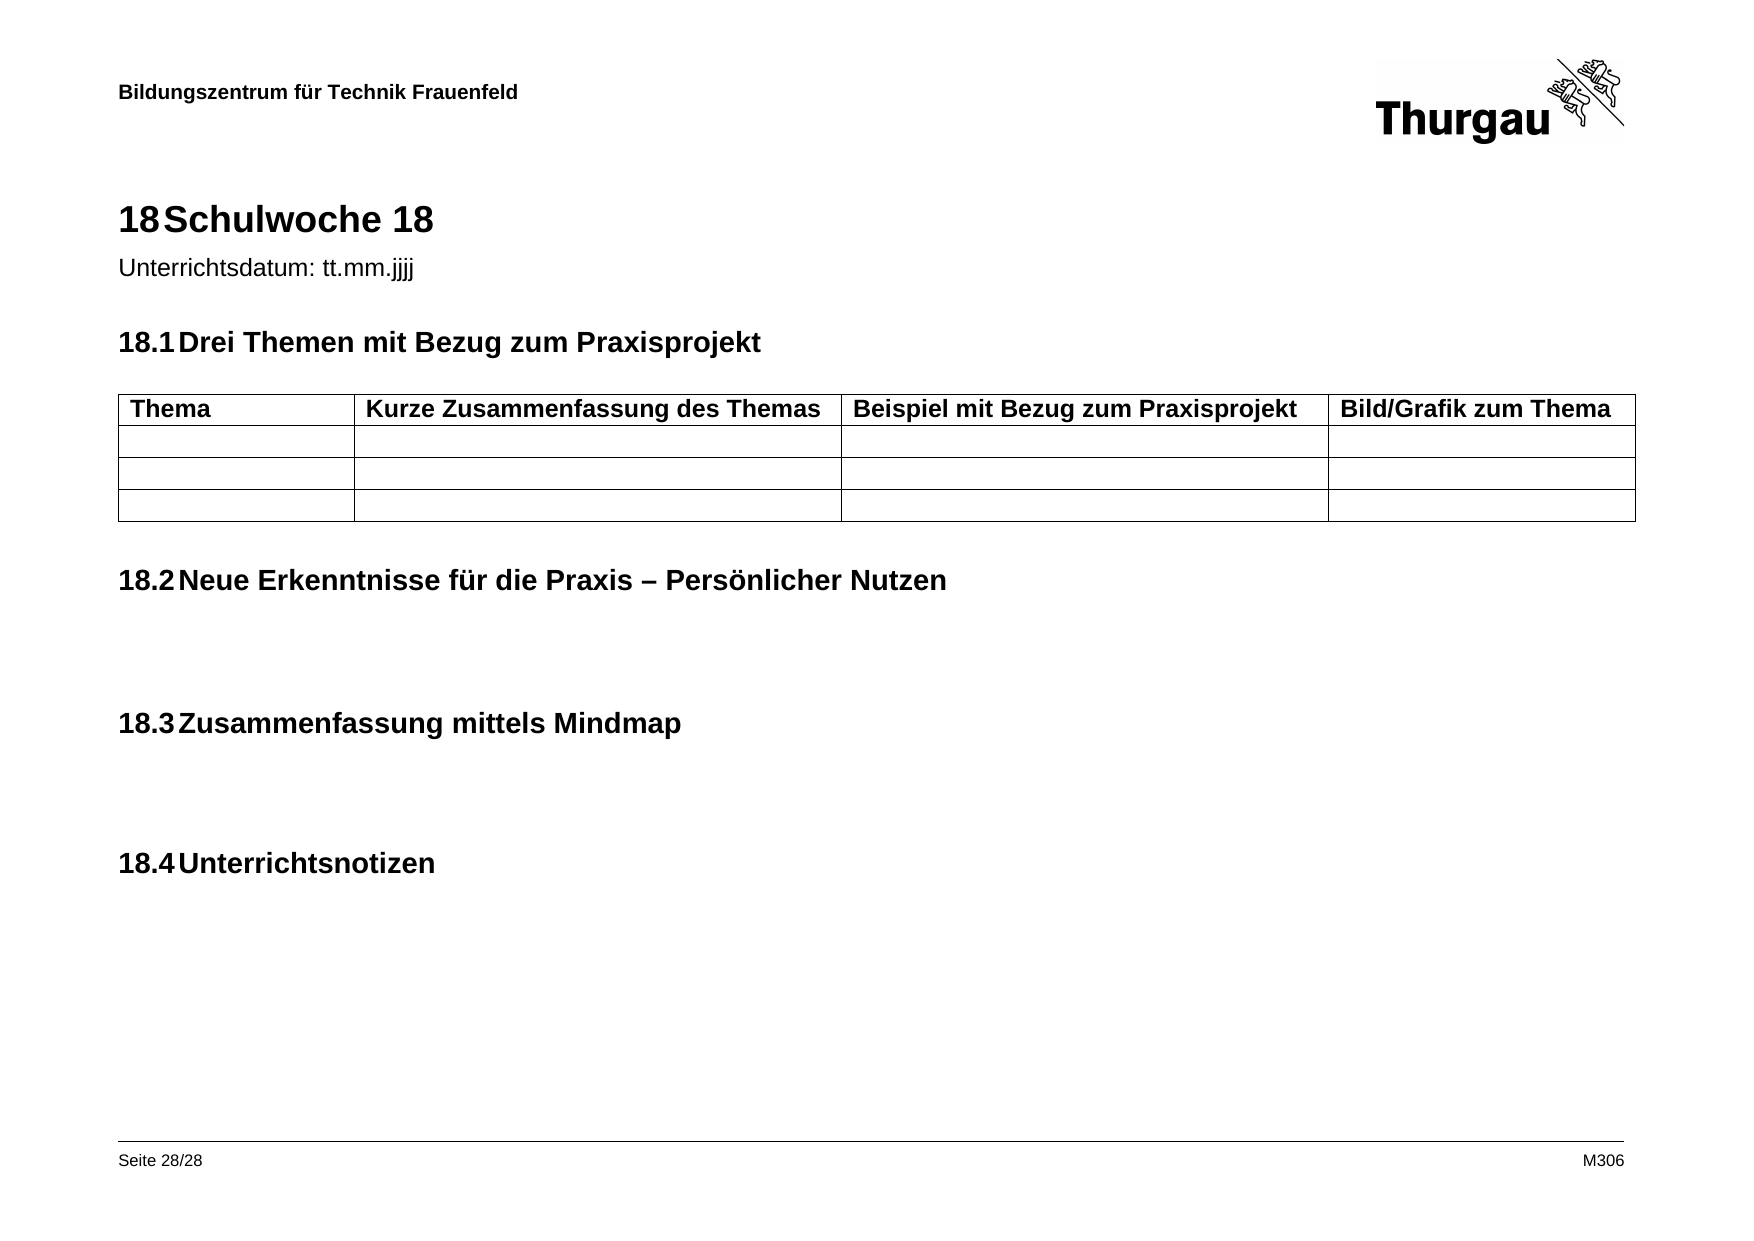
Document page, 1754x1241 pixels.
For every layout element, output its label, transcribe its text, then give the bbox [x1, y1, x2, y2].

subtitle Drei Themen mit Bezug zum Praxisprojekt [118, 325, 1636, 358]
subtitle Neue Erkenntnisse für die Praxis – Persönlicher Nutzen [118, 563, 1636, 597]
table_cell [355, 458, 841, 489]
table_header Bild/Grafik zum Thema [1329, 395, 1635, 425]
table_header Thema [119, 395, 354, 425]
table_cell [842, 490, 1328, 521]
subtitle Zusammenfassung mittels Mindmap [118, 706, 1636, 739]
table_cell [1329, 426, 1635, 457]
table_cell [842, 458, 1328, 489]
table_header Kurze Zusammenfassung des Themas [355, 395, 841, 425]
text Unterrichtsdatum: tt.mm.jjjj [118, 253, 1636, 282]
table_header Beispiel mit Bezug zum Praxisprojekt [842, 395, 1328, 425]
table_cell [1329, 458, 1635, 489]
subtitle Unterrichtsnotizen [118, 847, 1636, 880]
table_cell [355, 490, 841, 521]
table_cell [1329, 490, 1635, 521]
subtitle Schulwoche 18 [118, 197, 1636, 240]
table_cell [119, 490, 354, 521]
table_cell [842, 426, 1328, 457]
picture [1376, 59, 1625, 144]
table_cell [119, 458, 354, 489]
table_cell [355, 426, 841, 457]
table_cell [119, 426, 354, 457]
